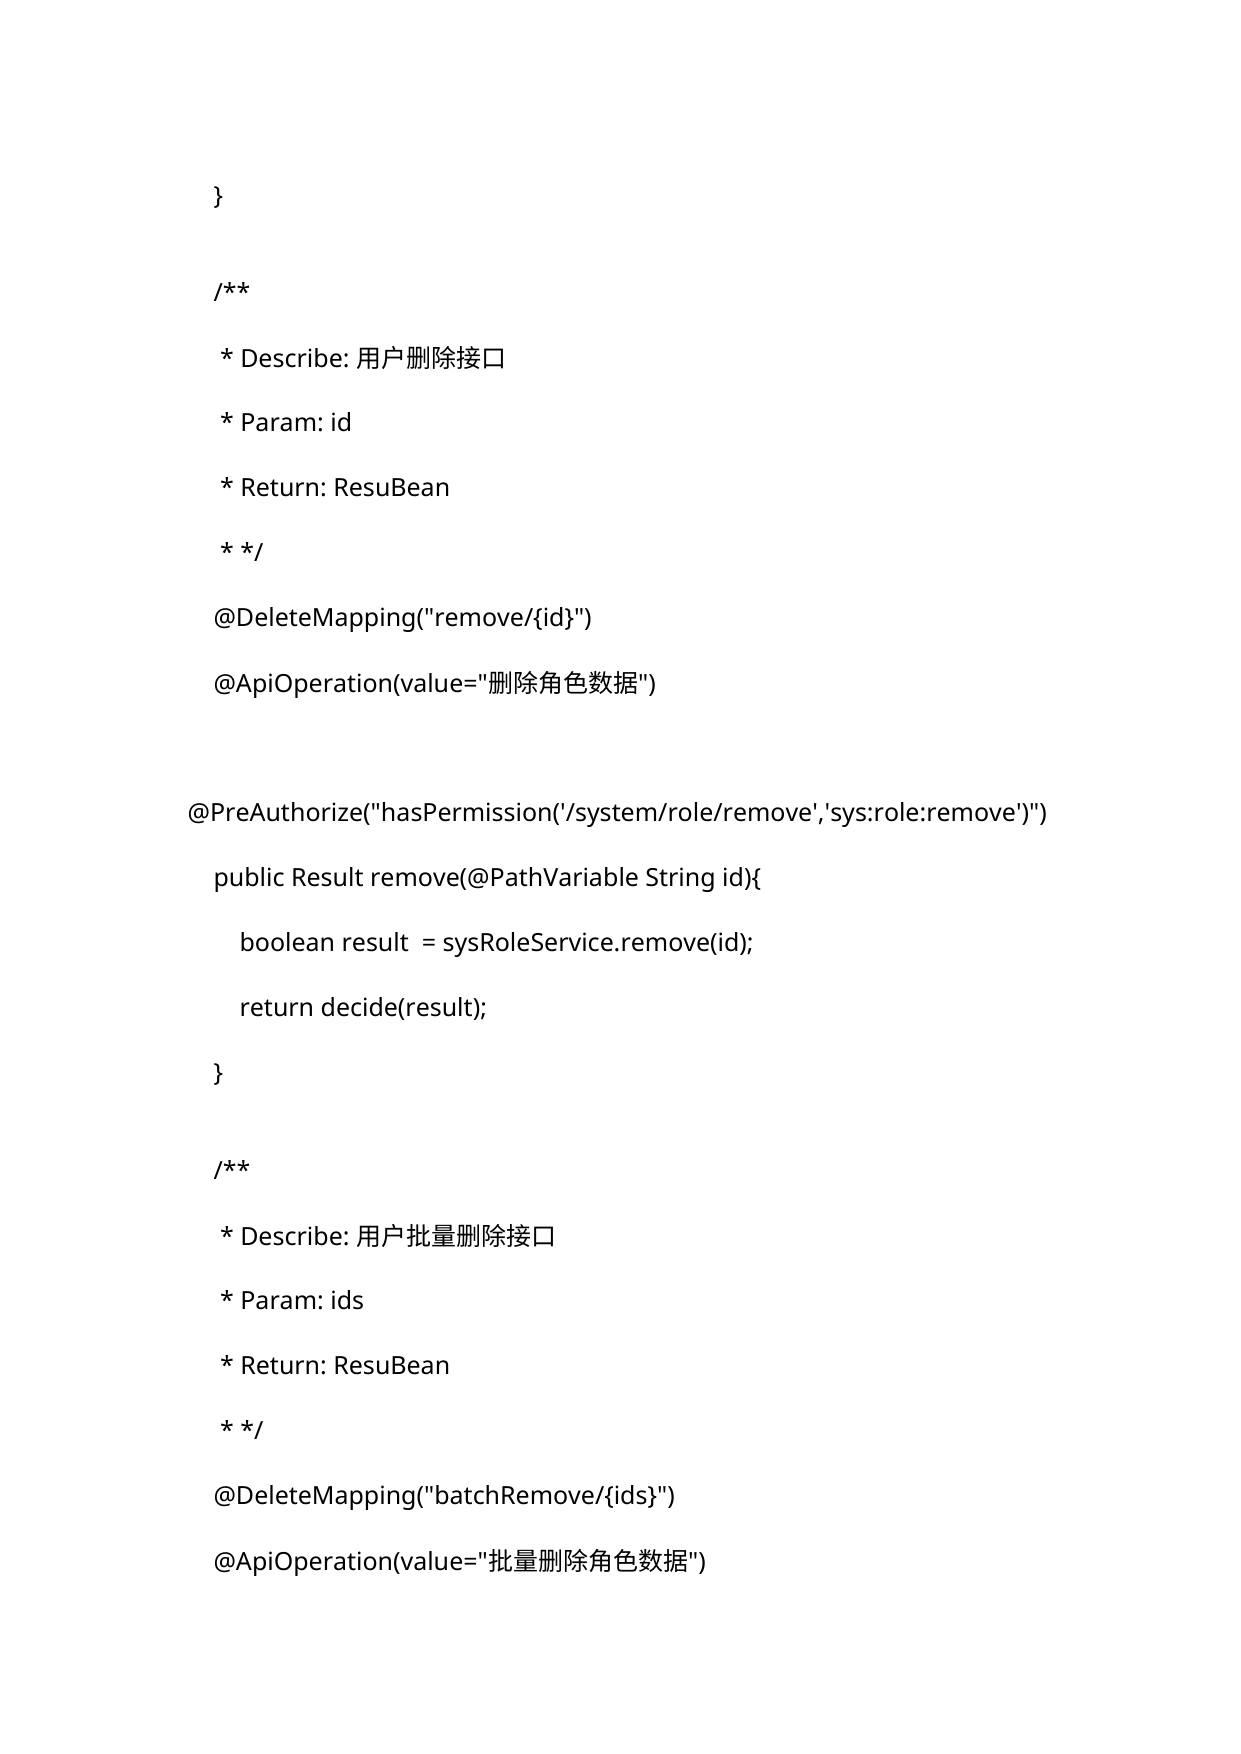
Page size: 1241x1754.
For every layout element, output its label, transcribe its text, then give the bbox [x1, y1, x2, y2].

text boolean result = sysRoleService.remove(id); [187, 909, 1053, 974]
text * Describe: 用户批量删除接口 [187, 1202, 1053, 1267]
text /** [187, 259, 1053, 324]
text @DeleteMapping("remove/{id}") [187, 584, 1053, 649]
text /** [187, 1137, 1053, 1202]
text * */ [187, 1397, 1053, 1462]
text * */ [187, 519, 1053, 584]
text * Describe: 用户删除接口 [187, 324, 1053, 389]
text * Param: id [187, 389, 1053, 454]
text } [187, 1039, 1053, 1104]
text return decide(result); [187, 974, 1053, 1039]
text * Return: ResuBean [187, 1332, 1053, 1397]
text public Result remove(@PathVariable String id){ [187, 844, 1053, 909]
text @ApiOperation(value="批量删除角色数据") [187, 1527, 1053, 1592]
text * Return: ResuBean [187, 454, 1053, 519]
text @PreAuthorize("hasPermission('/system/role/remove','sys:role:remove')") [187, 714, 1053, 844]
text @ApiOperation(value="删除角色数据") [187, 649, 1053, 714]
text @DeleteMapping("batchRemove/{ids}") [187, 1462, 1053, 1527]
text * Param: ids [187, 1267, 1053, 1332]
text } [187, 162, 1053, 227]
